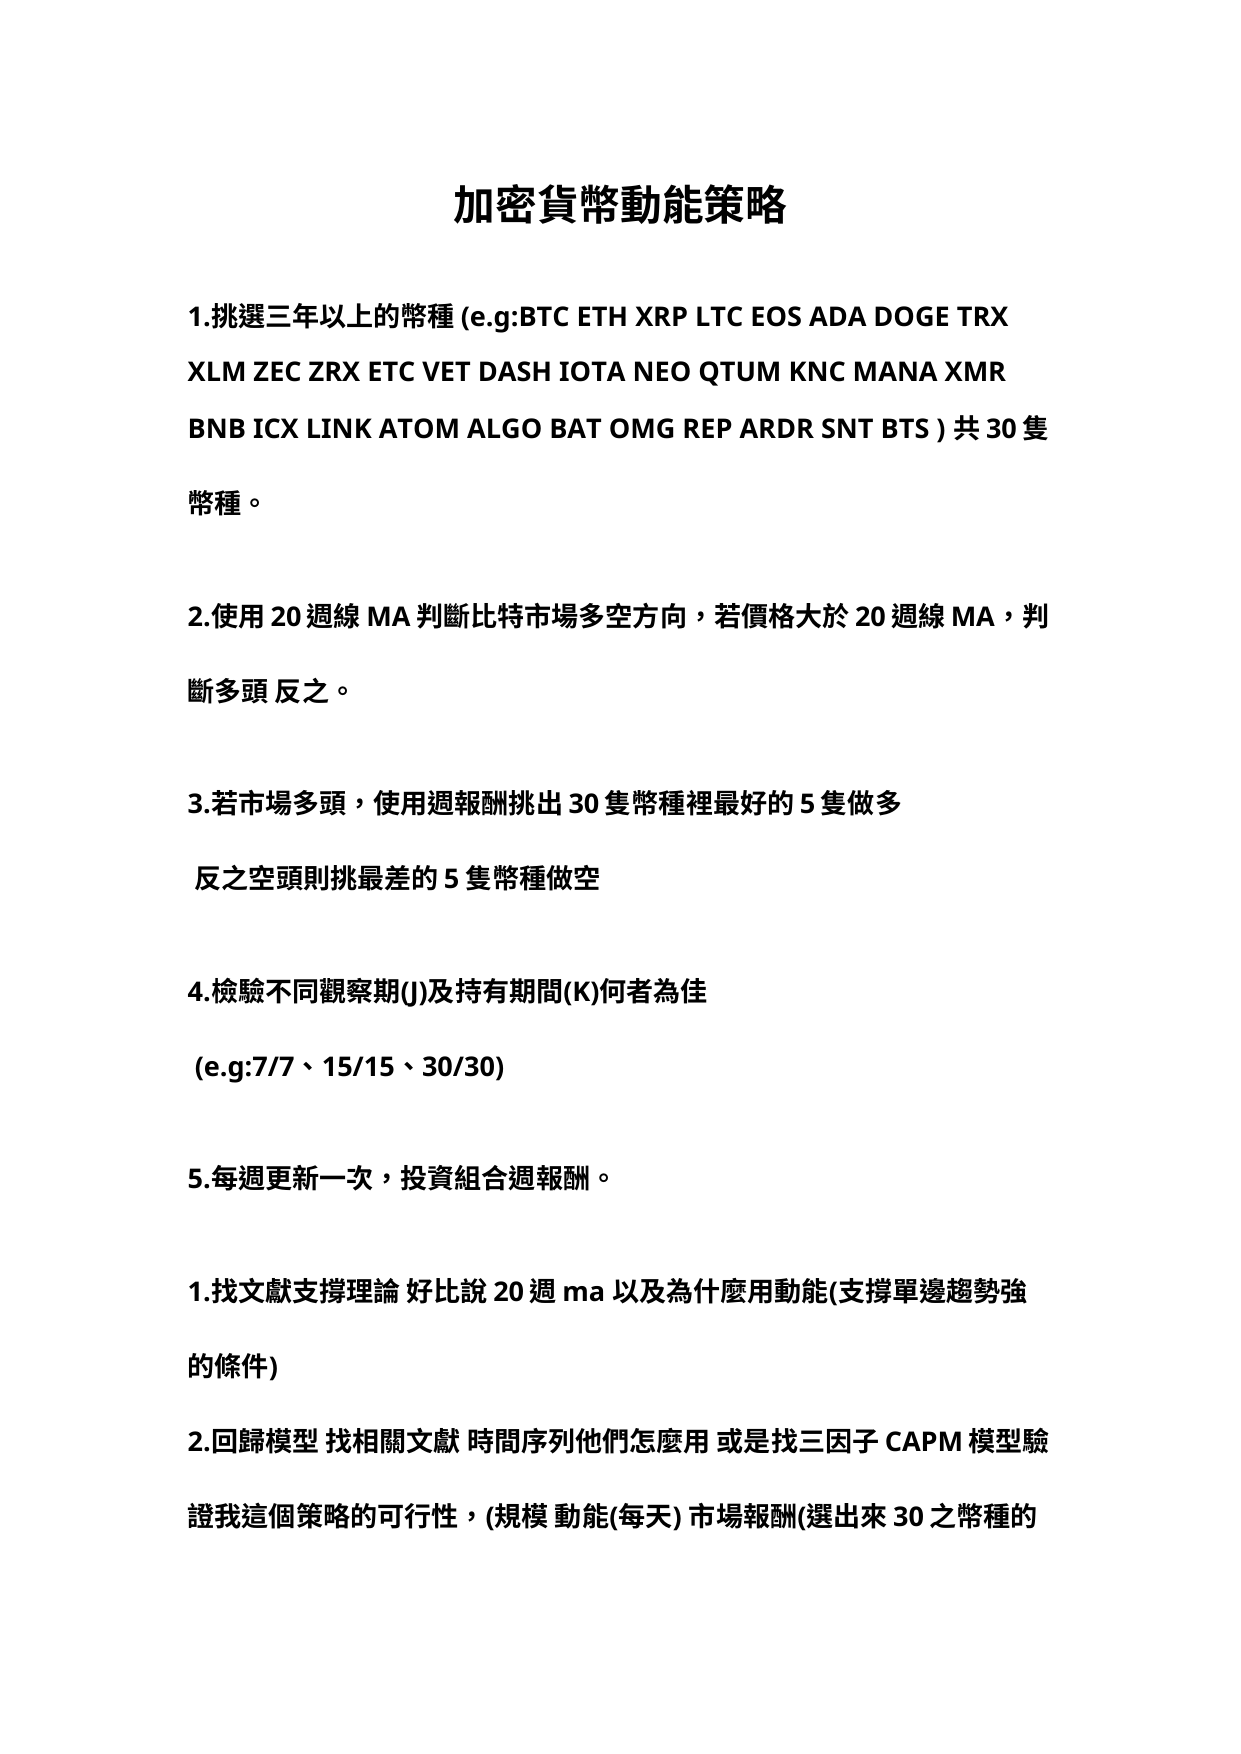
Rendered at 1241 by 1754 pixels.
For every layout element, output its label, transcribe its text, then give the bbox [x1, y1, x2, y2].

text 加密貨幣動能策略 [187, 164, 1053, 239]
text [187, 239, 1053, 1552]
